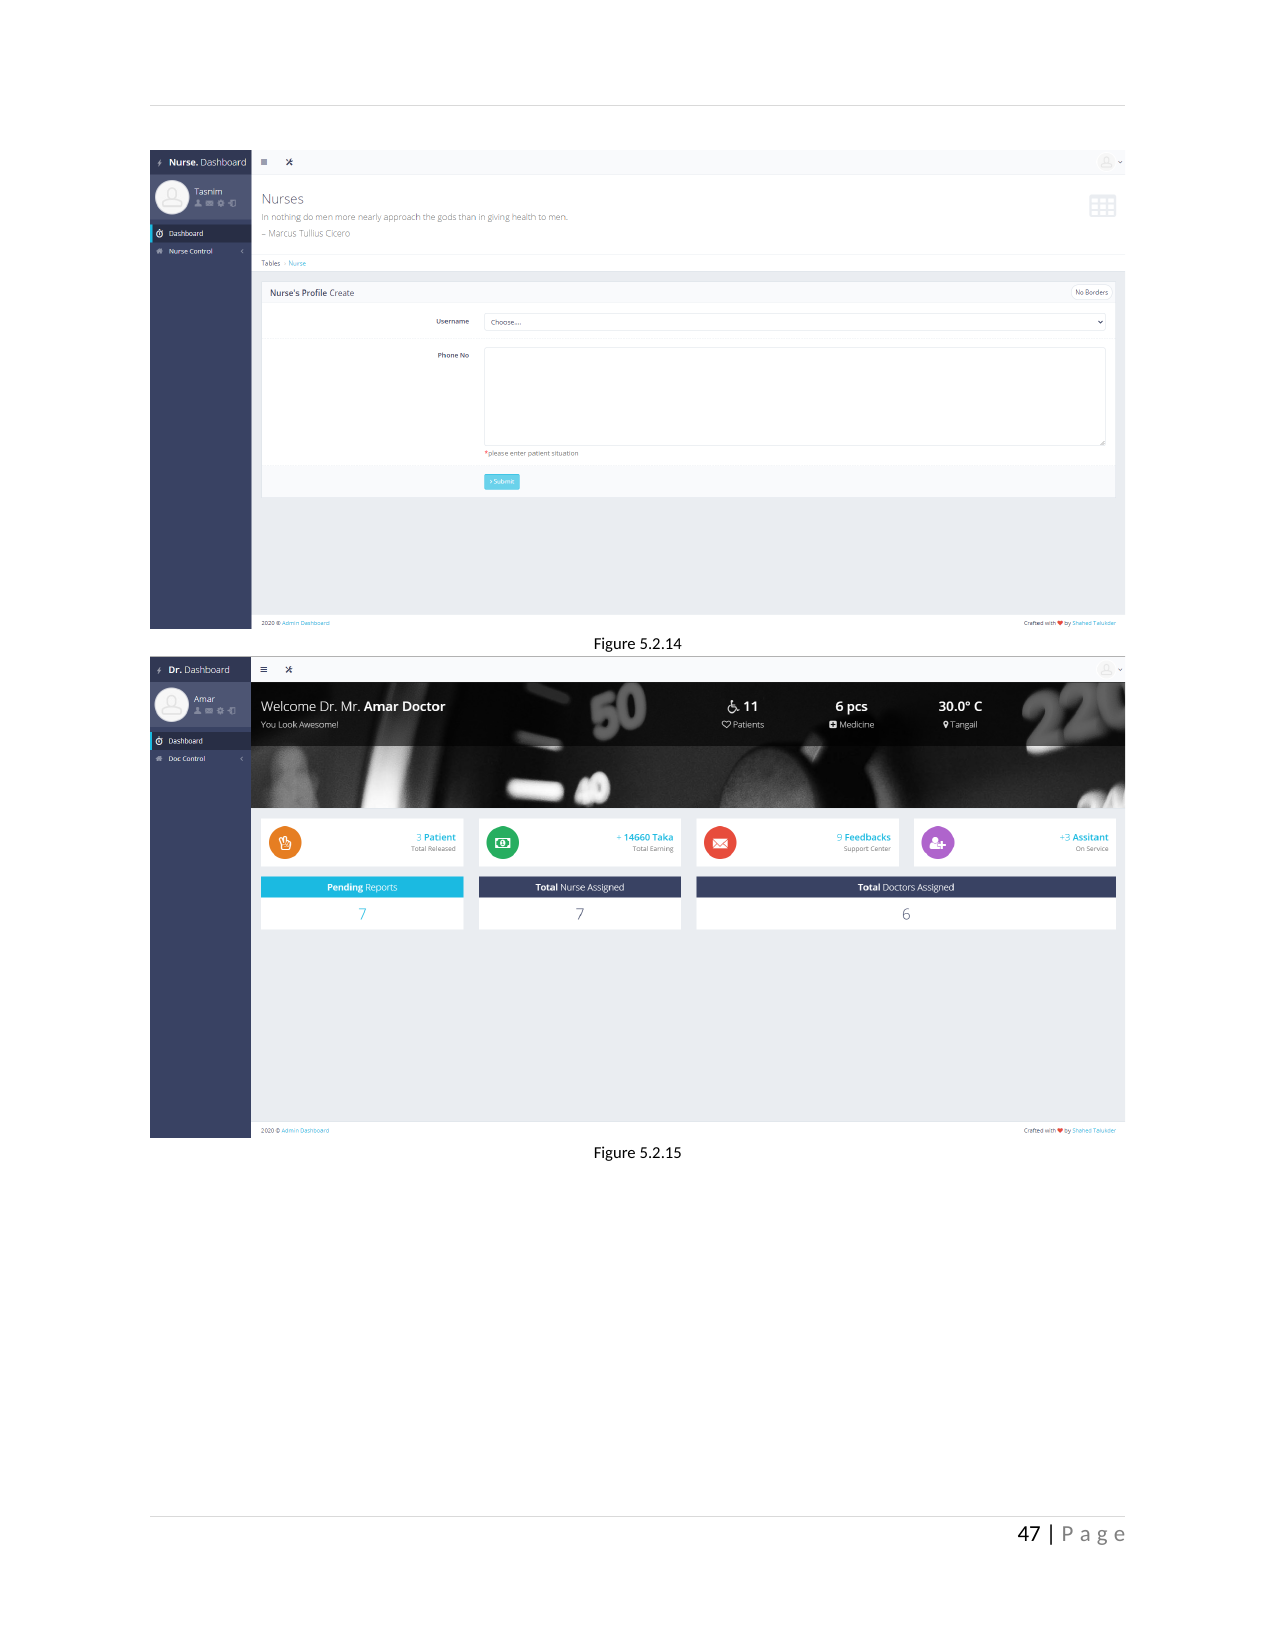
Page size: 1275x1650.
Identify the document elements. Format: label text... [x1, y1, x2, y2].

text Figure 5.2.14 [150, 633, 1125, 653]
picture [150, 150, 1125, 629]
picture [150, 656, 1125, 1138]
text Figure 5.2.15 [150, 1142, 1125, 1162]
